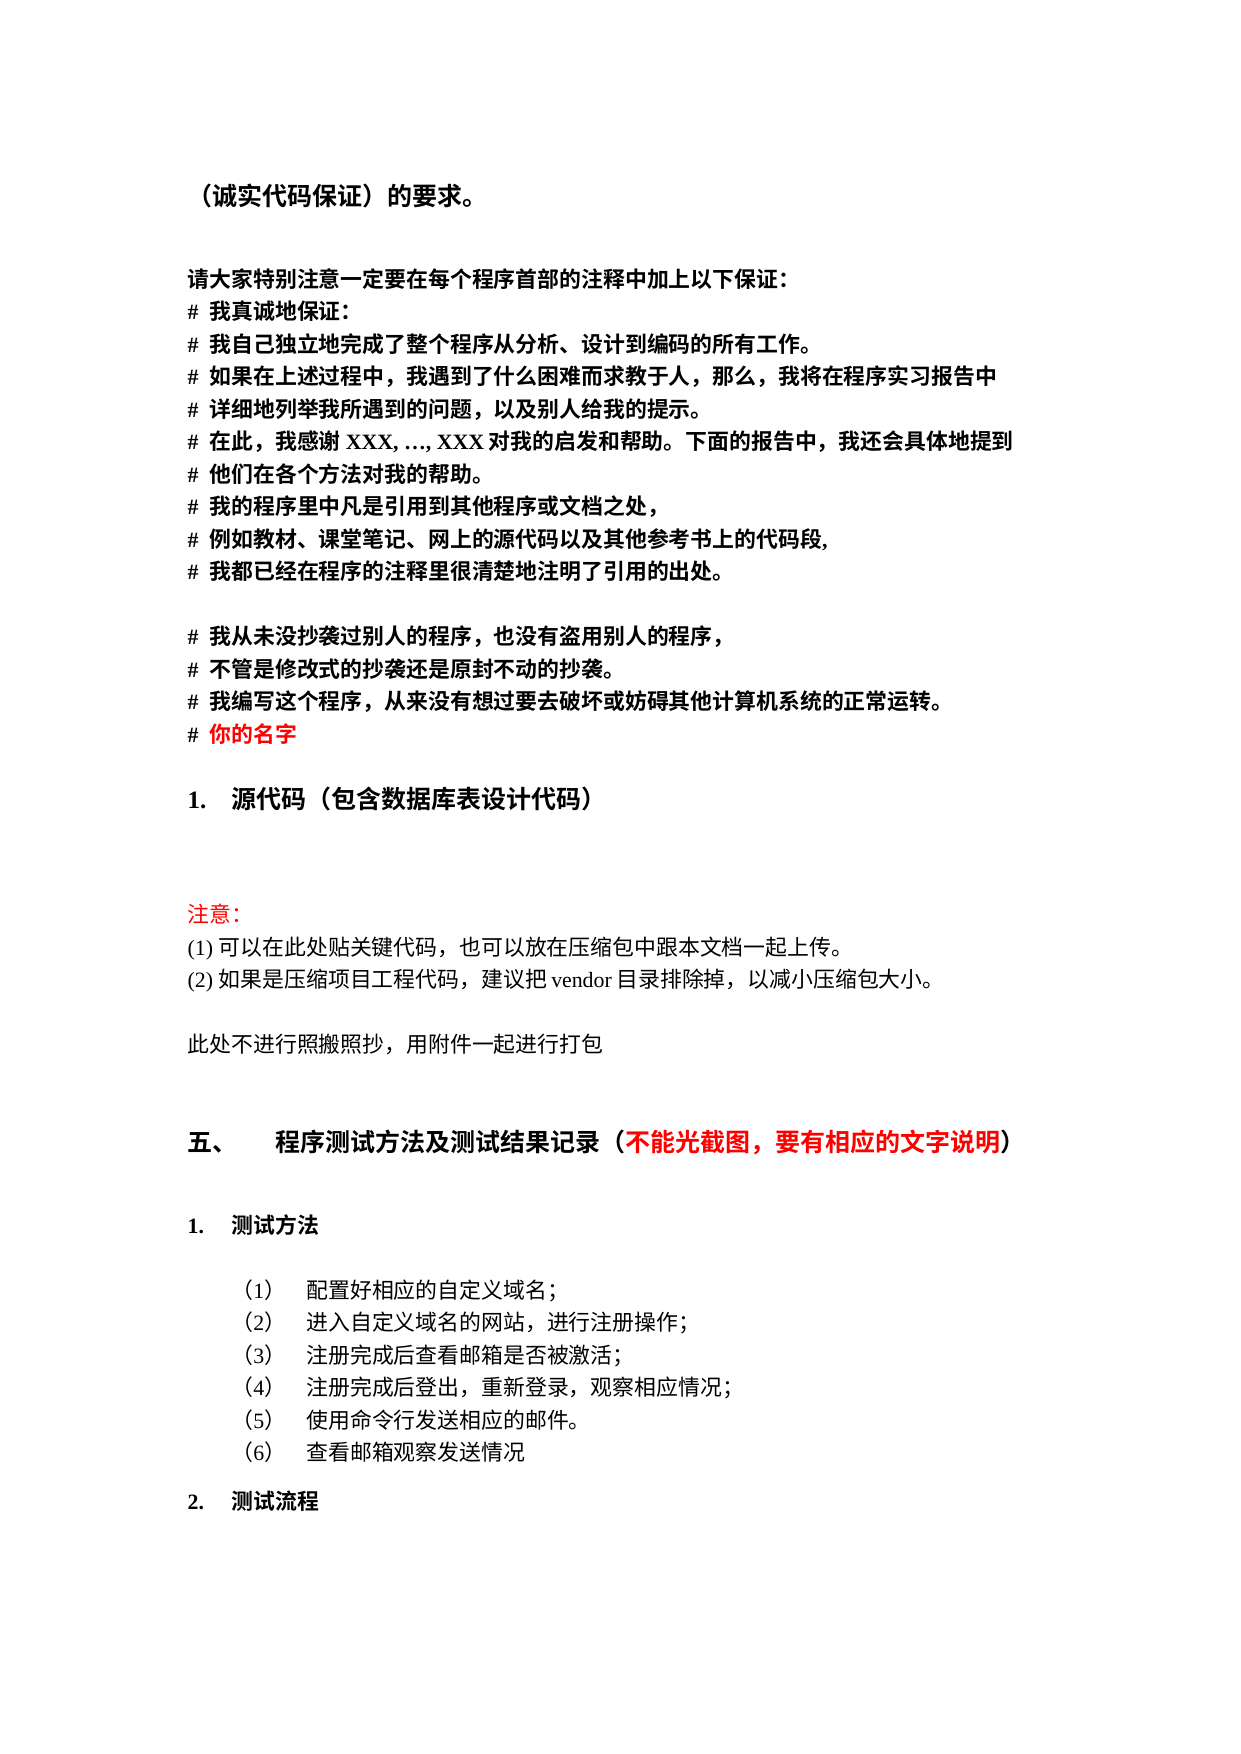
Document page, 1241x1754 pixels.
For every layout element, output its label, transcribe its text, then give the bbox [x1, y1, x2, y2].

list 测试方法 [187, 1208, 1053, 1240]
text # 我从未没抄袭过别人的程序，也没有盗用别人的程序， [187, 619, 1053, 651]
text # 他们在各个方法对我的帮助。 [187, 456, 1053, 489]
text 请大家特别注意一定要在每个程序首部的注释中加上以下保证： [187, 261, 1053, 294]
text # 你的名字 [187, 716, 1053, 749]
list 注册完成后登出，重新登录，观察相应情况； [231, 1370, 1053, 1402]
list 注册完成后查看邮箱是否被激活； [231, 1337, 1053, 1370]
text 注意： [187, 897, 1053, 929]
text (1) 可以在此处贴关键代码，也可以放在压缩包中跟本文档一起上传。 [187, 929, 1053, 962]
list 配置好相应的自定义域名； [231, 1272, 1053, 1305]
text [187, 162, 1053, 227]
text # 我的程序里中凡是引用到其他程序或文档之处， [187, 489, 1053, 521]
text # 我都已经在程序的注释里很清楚地注明了引用的出处。 [187, 554, 1053, 586]
list 查看邮箱观察发送情况 [231, 1435, 1053, 1467]
list 使用命令行发送相应的邮件。 [231, 1402, 1053, 1435]
text # 我真诚地保证： [187, 294, 1053, 326]
text # 例如教材、课堂笔记、网上的源代码以及其他参考书上的代码段, [187, 521, 1053, 554]
text 此处不进行照搬照抄，用附件一起进行打包 [187, 1027, 1053, 1059]
text (2) 如果是压缩项目工程代码，建议把vendor目录排除掉，以减小压缩包大小。 [187, 962, 1053, 994]
text # 如果在上述过程中，我遇到了什么困难而求教于人，那么，我将在程序实习报告中 [187, 359, 1053, 391]
text # 不管是修改式的抄袭还是原封不动的抄袭。 [187, 651, 1053, 684]
text # 详细地列举我所遇到的问题，以及别人给我的提示。 [187, 391, 1053, 424]
list 程序测试方法及测试结果记录（不能光截图，要有相应的文字说明） [187, 1108, 1053, 1173]
list 源代码（包含数据库表设计代码） [187, 765, 1053, 830]
text # 在此，我感谢 XXX, …, XXX对我的启发和帮助。下面的报告中，我还会具体地提到 [187, 424, 1053, 456]
text # 我自己独立地完成了整个程序从分析、设计到编码的所有工作。 [187, 326, 1053, 359]
list 测试流程 [187, 1483, 1053, 1516]
text # 我编写这个程序，从来没有想过要去破坏或妨碍其他计算机系统的正常运转。 [187, 684, 1053, 716]
list 进入自定义域名的网站，进行注册操作； [231, 1305, 1053, 1337]
